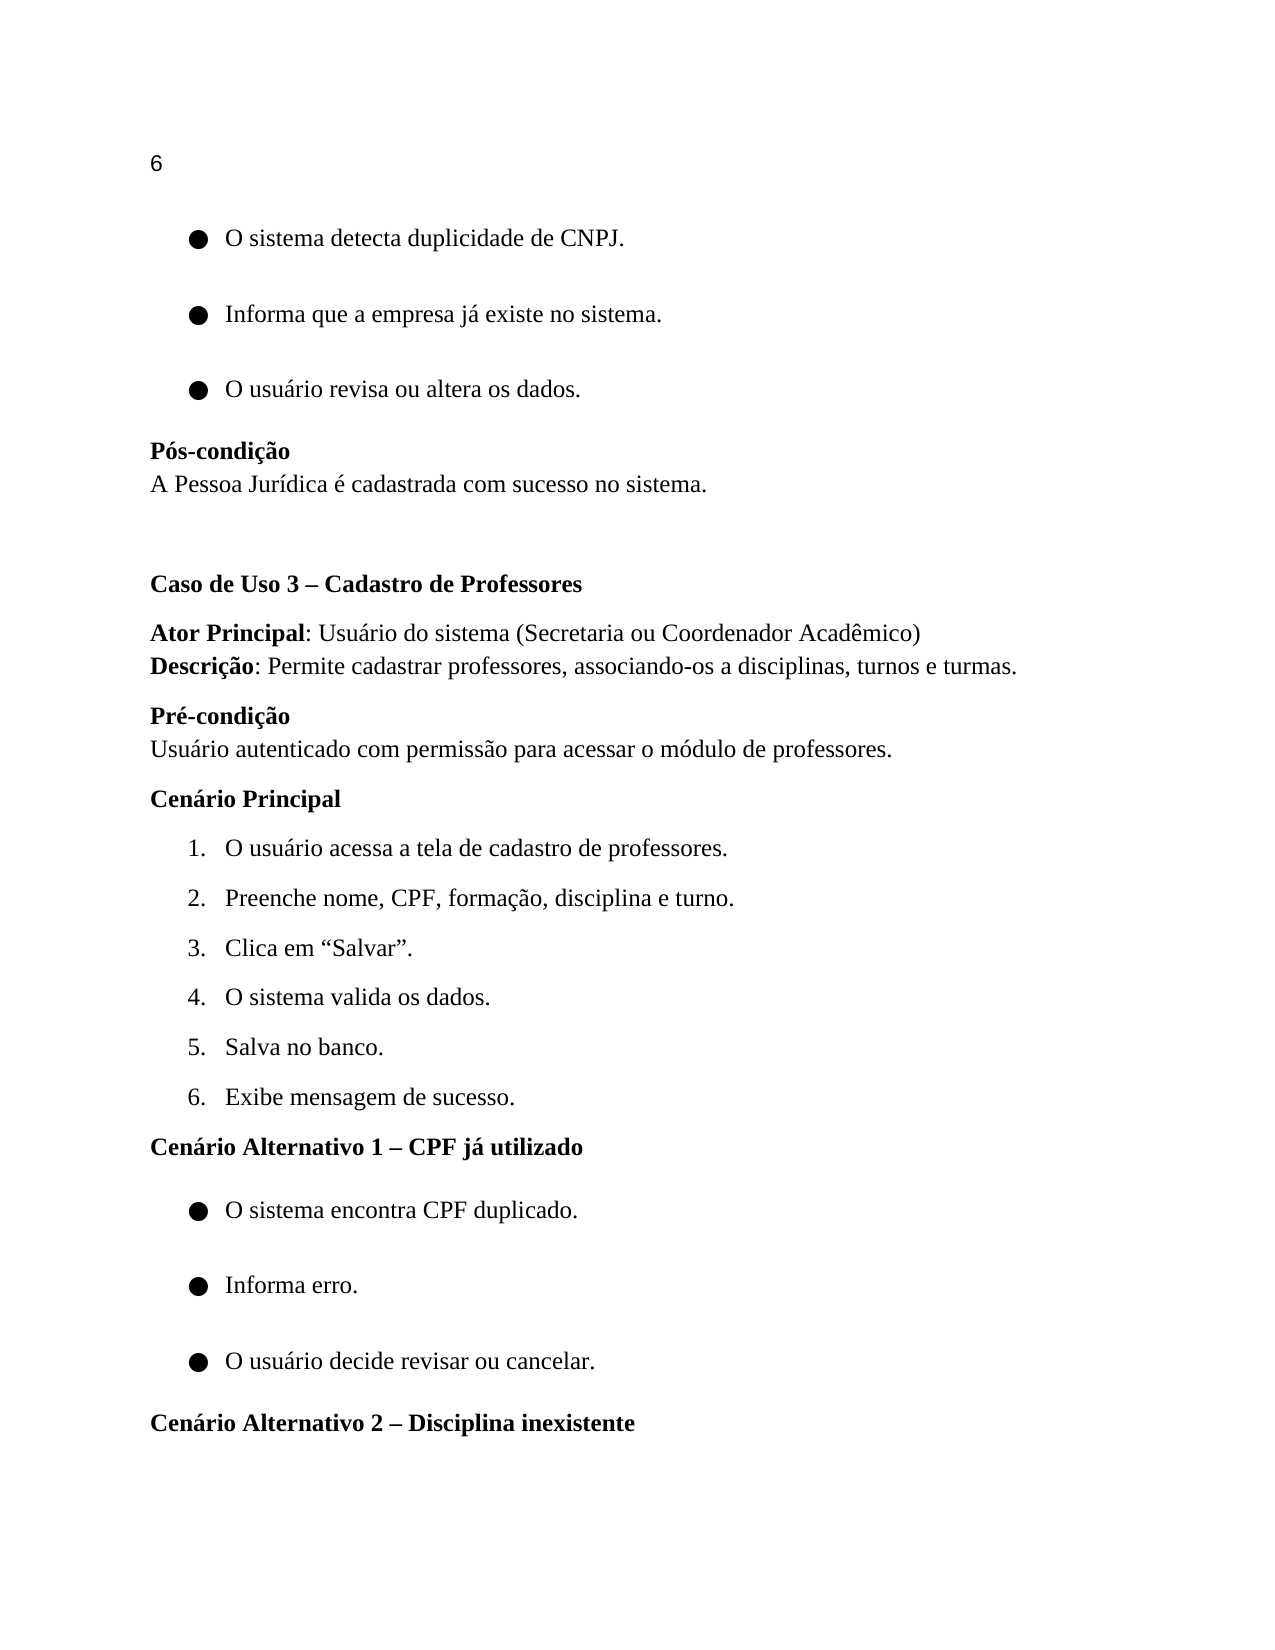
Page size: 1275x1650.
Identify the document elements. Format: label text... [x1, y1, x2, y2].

list Clica em “Salvar”. [187, 933, 1125, 962]
text Pré-condição Usuário autenticado com permissão para acessar o módulo de professores. [150, 701, 1125, 763]
list Preenche nome, CPF, formação, disciplina e turno. [187, 883, 1125, 912]
list O sistema encontra CPF duplicado. [187, 1181, 1125, 1232]
text Pós-condição A Pessoa Jurídica é cadastrada com sucesso no sistema. [150, 436, 1125, 498]
list O usuário revisa ou altera os dados. [187, 361, 1125, 412]
text Caso de Uso 3 – Cadastro de Professores [150, 569, 1125, 597]
list O usuário decide revisar ou cancelar. [187, 1332, 1125, 1383]
text Ator Principal: Usuário do sistema (Secretaria ou Coordenador Acadêmico) Descrição: Permite cadastrar professores, associando-os a disciplinas, turnos e turmas. [150, 618, 1125, 680]
list Informa erro. [187, 1257, 1125, 1308]
list O sistema detecta duplicidade de CNPJ. [187, 210, 1125, 261]
list O sistema valida os dados. [187, 982, 1125, 1011]
text Cenário Principal [150, 784, 1125, 812]
list Informa que a empresa já existe no sistema. [187, 285, 1125, 336]
list Exibe mensagem de sucesso. [187, 1082, 1125, 1111]
list O usuário acessa a tela de cadastro de professores. [187, 833, 1125, 862]
list Salva no banco. [187, 1032, 1125, 1061]
text Cenário Alternativo 2 – Disciplina inexistente [150, 1408, 1125, 1437]
text Cenário Alternativo 1 – CPF já utilizado [150, 1132, 1125, 1160]
